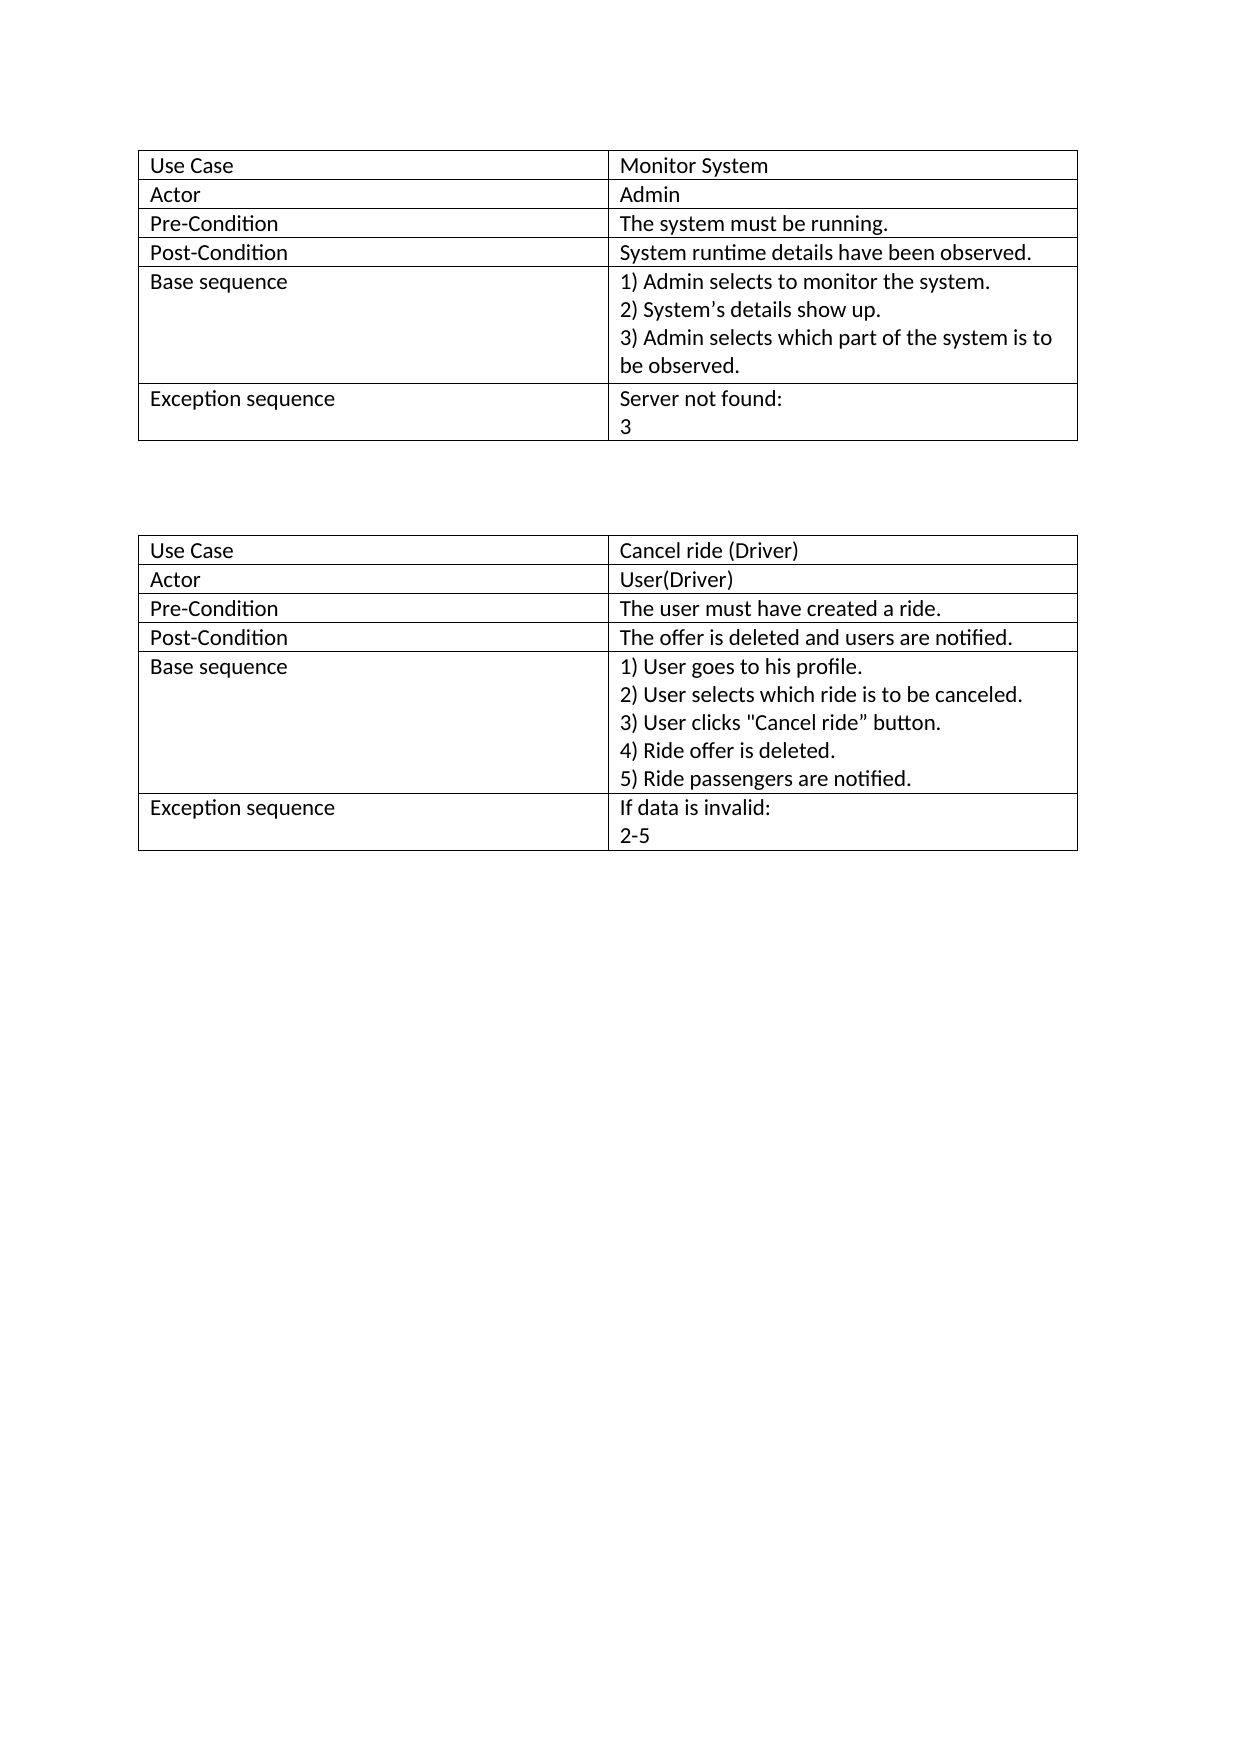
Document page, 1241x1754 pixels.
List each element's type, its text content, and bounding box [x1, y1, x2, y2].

table_cell Base sequence [139, 267, 608, 383]
table_header Monitor System [609, 151, 1077, 179]
table_header Use Case [139, 151, 608, 179]
table_cell Server not found: 3 [609, 384, 1077, 440]
table_cell Actor [139, 180, 608, 208]
table_cell Actor [139, 565, 608, 593]
table_cell Exception sequence [139, 384, 608, 440]
table_header Cancel ride (Driver) [609, 536, 1077, 564]
table_cell Post-Condition [139, 238, 608, 266]
table_header Use Case [139, 536, 608, 564]
table_cell Pre-Condition [139, 209, 608, 237]
table_cell Exception sequence [139, 794, 608, 849]
table_cell 1) User goes to his profile. 2) User selects which ride is to be canceled. 3) User clicks "Cancel ride” button. 4) Ride offer is deleted. 5) Ride passengers are notified. [609, 652, 1077, 792]
table_cell The offer is deleted and users are notified. [609, 623, 1077, 651]
table_cell The user must have created a ride. [609, 594, 1077, 622]
table_cell System runtime details have been observed. [609, 238, 1077, 266]
table_cell User(Driver) [609, 565, 1077, 593]
table_cell Pre-Condition [139, 594, 608, 622]
table_cell 1) Admin selects to monitor the system. 2) System’s details show up. 3) Admin selects which part of the system is to be observed. [609, 267, 1077, 383]
table_cell Base sequence [139, 652, 608, 792]
table_cell The system must be running. [609, 209, 1077, 237]
table_cell Post-Condition [139, 623, 608, 651]
table_cell Admin [609, 180, 1077, 208]
table_cell If data is invalid: 2-5 [609, 794, 1077, 849]
